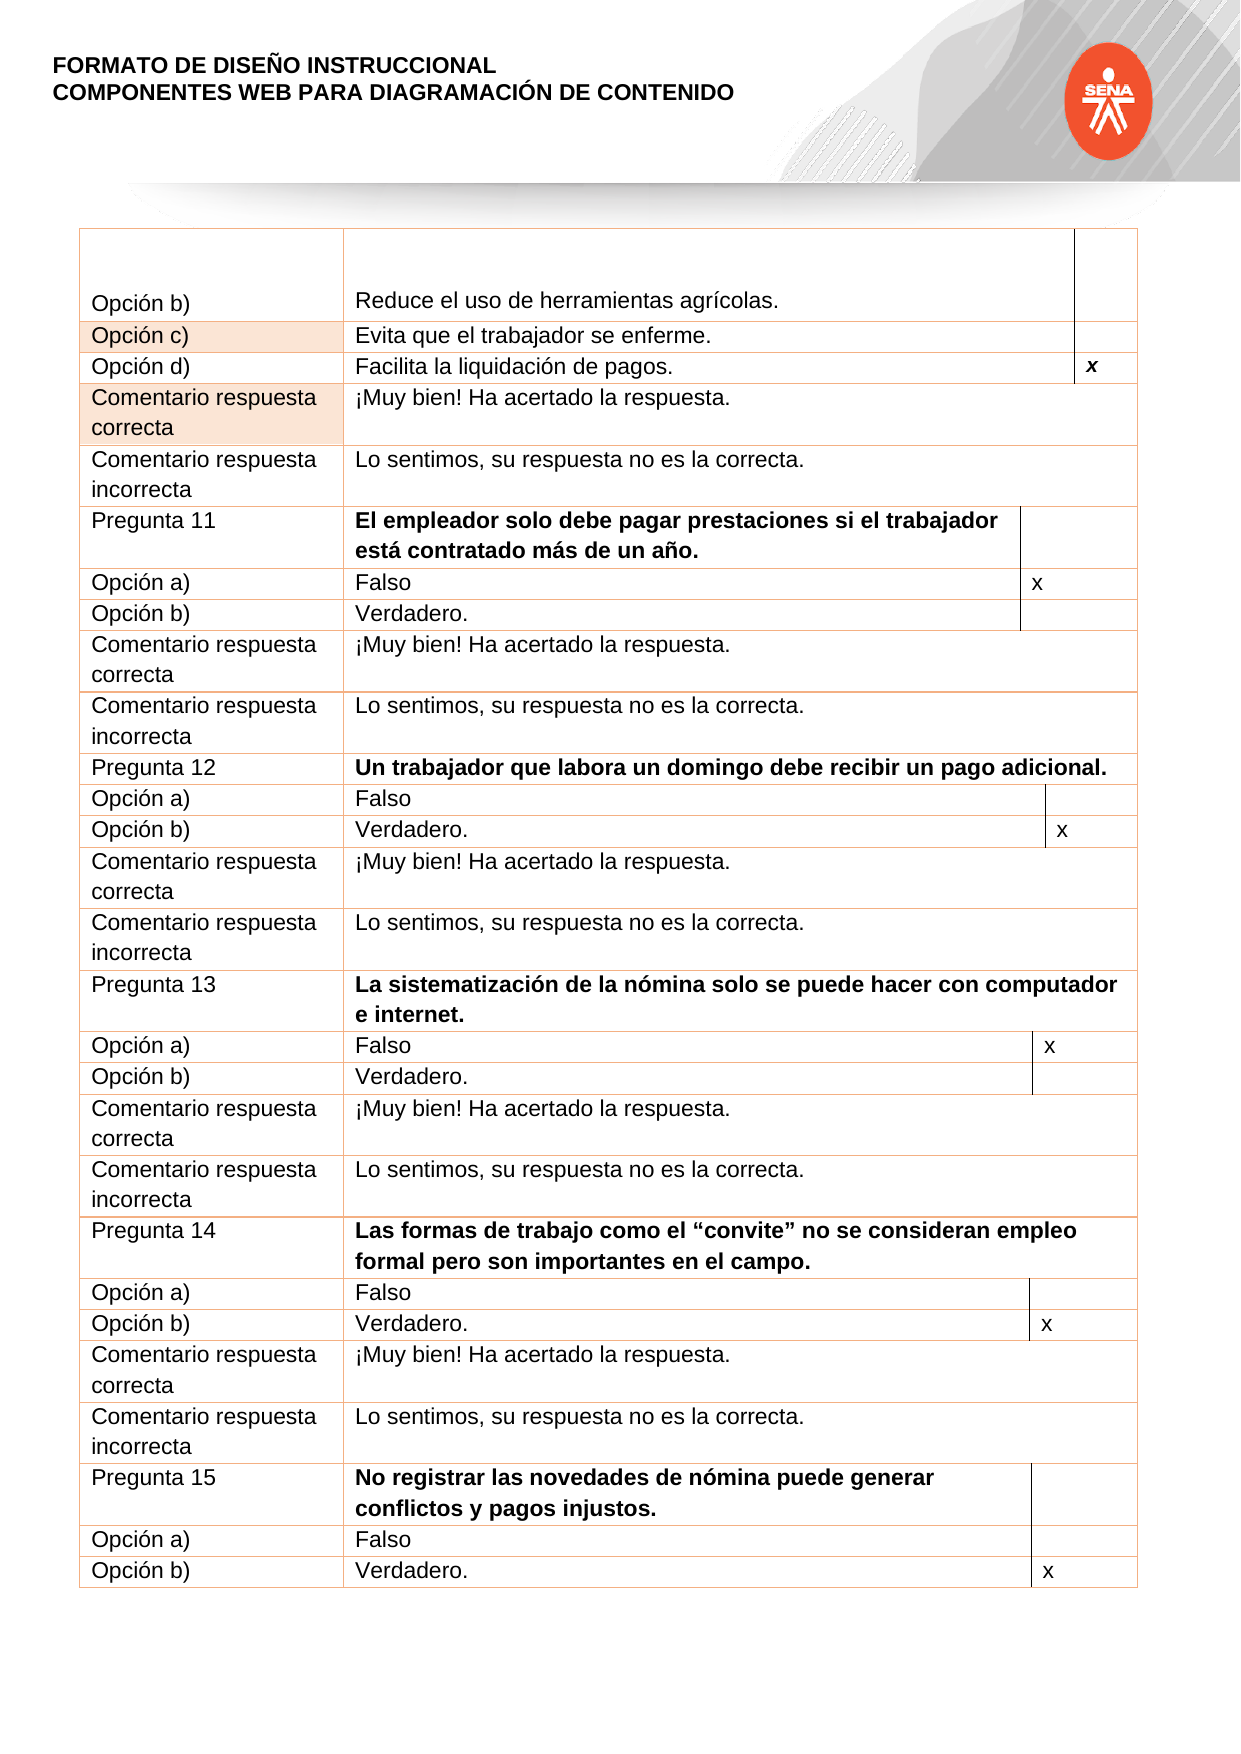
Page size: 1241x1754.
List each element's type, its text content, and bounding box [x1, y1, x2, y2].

picture [0, 0, 1241, 229]
table_cell Comentario respuesta correcta [80, 631, 343, 691]
table_cell x [1075, 353, 1137, 383]
table_cell Opción b) [80, 229, 343, 321]
table_cell Opción b) [80, 600, 343, 630]
table_cell x [1033, 1032, 1137, 1062]
table_cell Lo sentimos, su respuesta no es la correcta. [344, 1403, 1137, 1463]
table_cell [1046, 785, 1137, 815]
table_cell Opción a) [80, 1032, 343, 1062]
table_cell Opción d) [80, 353, 343, 383]
table_cell Pregunta 14 [80, 1218, 343, 1278]
table_cell [1033, 1063, 1137, 1093]
table_cell La sistematización de la nómina solo se puede hacer con computador e internet. [344, 971, 1137, 1031]
table_cell ¡Muy bien! Ha acertado la respuesta. [344, 384, 1137, 444]
table_cell Opción a) [80, 569, 343, 599]
table_cell Comentario respuesta incorrecta [80, 446, 343, 506]
table_cell [1032, 1526, 1137, 1556]
table_cell Opción b) [80, 1557, 343, 1587]
table_cell Lo sentimos, su respuesta no es la correcta. [344, 909, 1137, 969]
table_cell Reduce el uso de herramientas agrícolas. [344, 229, 1074, 321]
table_cell Comentario respuesta correcta [80, 384, 343, 444]
table_cell Opción b) [80, 1063, 343, 1093]
table_cell ¡Muy bien! Ha acertado la respuesta. [344, 1341, 1137, 1402]
table_cell Falso [344, 1279, 1029, 1309]
table_cell x [1046, 816, 1137, 847]
table_cell [1030, 1279, 1137, 1309]
table_cell Facilita la liquidación de pagos. [344, 353, 1074, 383]
table_cell Lo sentimos, su respuesta no es la correcta. [344, 693, 1137, 753]
table_cell Verdadero. [344, 1557, 1031, 1587]
table_cell Pregunta 15 [80, 1464, 343, 1525]
table_cell x [1030, 1310, 1137, 1340]
table_cell Opción a) [80, 1526, 343, 1556]
table_cell Lo sentimos, su respuesta no es la correcta. [344, 446, 1137, 506]
table_cell x [1032, 1557, 1137, 1587]
table_cell Opción b) [80, 816, 343, 847]
table_cell Pregunta 13 [80, 971, 343, 1031]
table_cell Un trabajador que labora un domingo debe recibir un pago adicional. [344, 754, 1137, 784]
table_cell Comentario respuesta incorrecta [80, 909, 343, 969]
table_cell Las formas de trabajo como el “convite” no se consideran empleo formal pero son importantes en el campo. [344, 1218, 1137, 1278]
table_cell Verdadero. [344, 816, 1045, 847]
table_cell ¡Muy bien! Ha acertado la respuesta. [344, 1095, 1137, 1155]
table_cell Comentario respuesta correcta [80, 848, 343, 908]
table_cell [1021, 507, 1137, 567]
table_cell Comentario respuesta incorrecta [80, 1156, 343, 1216]
table_cell No registrar las novedades de nómina puede generar conflictos y pagos injustos. [344, 1464, 1031, 1525]
table_cell Verdadero. [344, 600, 1020, 630]
table_cell Comentario respuesta incorrecta [80, 693, 343, 753]
table_cell x [1021, 569, 1137, 599]
table_cell Lo sentimos, su respuesta no es la correcta. [344, 1156, 1137, 1216]
table_cell Verdadero. [344, 1063, 1032, 1093]
table_cell [1032, 1464, 1137, 1525]
table_cell Verdadero. [344, 1310, 1029, 1340]
table_cell Falso [344, 1032, 1032, 1062]
table_cell ¡Muy bien! Ha acertado la respuesta. [344, 848, 1137, 908]
table_cell [1021, 600, 1137, 630]
table_cell [1075, 229, 1137, 321]
table_cell Falso [344, 785, 1045, 815]
table_cell Falso [344, 569, 1020, 599]
table_cell Comentario respuesta correcta [80, 1095, 343, 1155]
table_cell [1075, 322, 1137, 352]
table_cell Pregunta 12 [80, 754, 343, 784]
table_cell Evita que el trabajador se enferme. [344, 322, 1074, 352]
table_cell Falso [344, 1526, 1031, 1556]
table_cell Pregunta 11 [80, 507, 343, 567]
table_cell Comentario respuesta incorrecta [80, 1403, 343, 1463]
table_cell Opción c) [80, 322, 343, 352]
table_cell Opción a) [80, 1279, 343, 1309]
table_cell Opción a) [80, 785, 343, 815]
table_cell Opción b) [80, 1310, 343, 1340]
table_cell ¡Muy bien! Ha acertado la respuesta. [344, 631, 1137, 691]
table_cell Comentario respuesta correcta [80, 1341, 343, 1402]
table_cell El empleador solo debe pagar prestaciones si el trabajador está contratado más de un año. [344, 507, 1020, 567]
